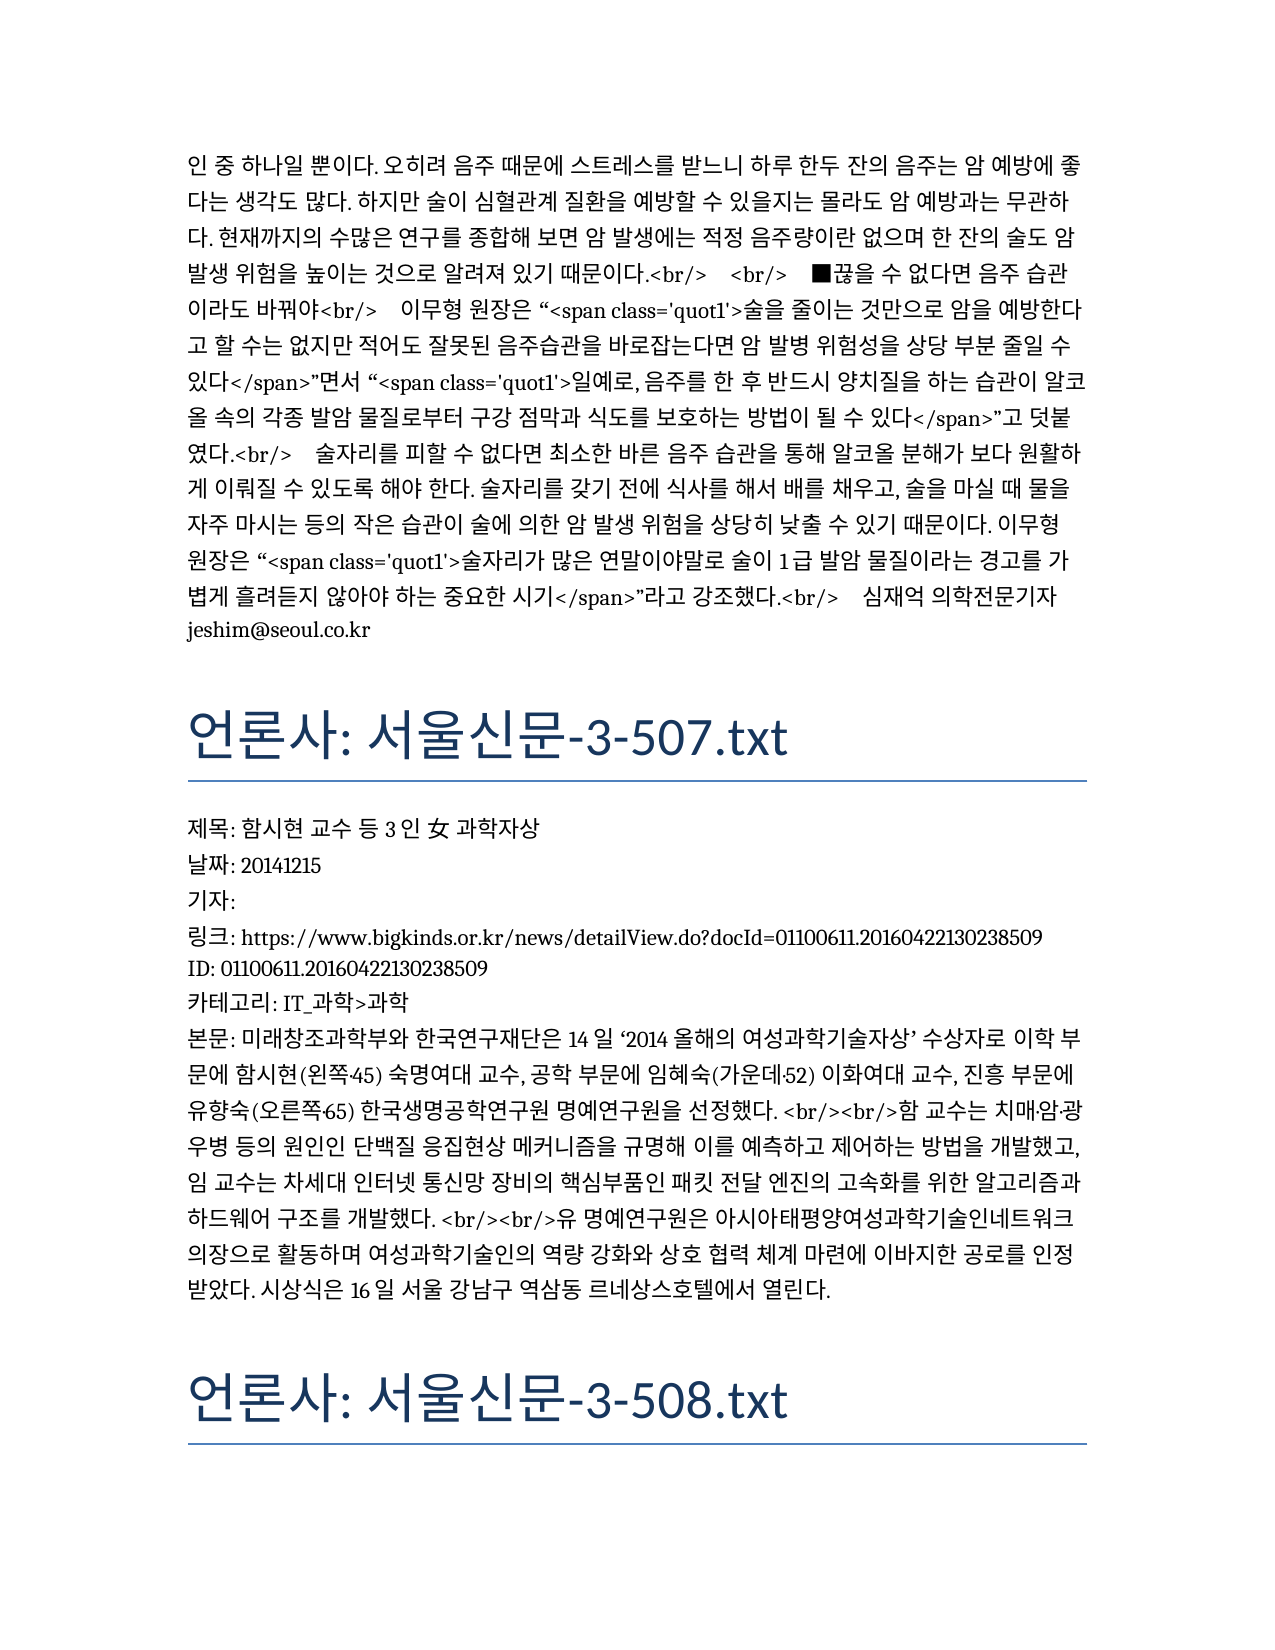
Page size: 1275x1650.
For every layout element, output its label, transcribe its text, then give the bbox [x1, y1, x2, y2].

title 언론사: 서울신문-3-508.txt [187, 1361, 1087, 1445]
text 제목: 함시현 교수 등 3인 女 과학자상 날짜: 20141215 기자: 링크: https://www.bigkinds.or.kr/news/detailView.do?docId=01100611.20160422130238509 ID: 01100611.20160422130238509 카테고리: IT_과학>과학 본문: 미래창조과학부와 한국연구재단은 14일 ‘2014 올해의 여성과학기술자상’ 수상자로 이학 부문에 함시현(왼쪽·45) 숙명여대 교수, 공학 부문에 임혜숙(가운데·52) 이화여대 교수, 진흥 부문에 유향숙(오른쪽·65) 한국생명공학연구원 명예연구원을 선정했다. <br/><br/>함 교수는 치매·암·광우병 등의 원인인 단백질 응집현상 메커니즘을 규명해 이를 예측하고 제어하는 방법을 개발했고, 임 교수는 차세대 인터넷 통신망 장비의 핵심부품인 패킷 전달 엔진의 고속화를 위한 알고리즘과 하드웨어 구조를 개발했다. <br/><br/>유 명예연구원은 아시아태평양여성과학기술인네트워크 의장으로 활동하며 여성과학기술인의 역량 강화와 상호 협력 체계 마련에 이바지한 공로를 인정받았다. 시상식은 16일 서울 강남구 역삼동 르네상스호텔에서 열린다. [187, 813, 1087, 1336]
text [187, 150, 1087, 673]
title 언론사: 서울신문-3-507.txt [187, 698, 1087, 782]
